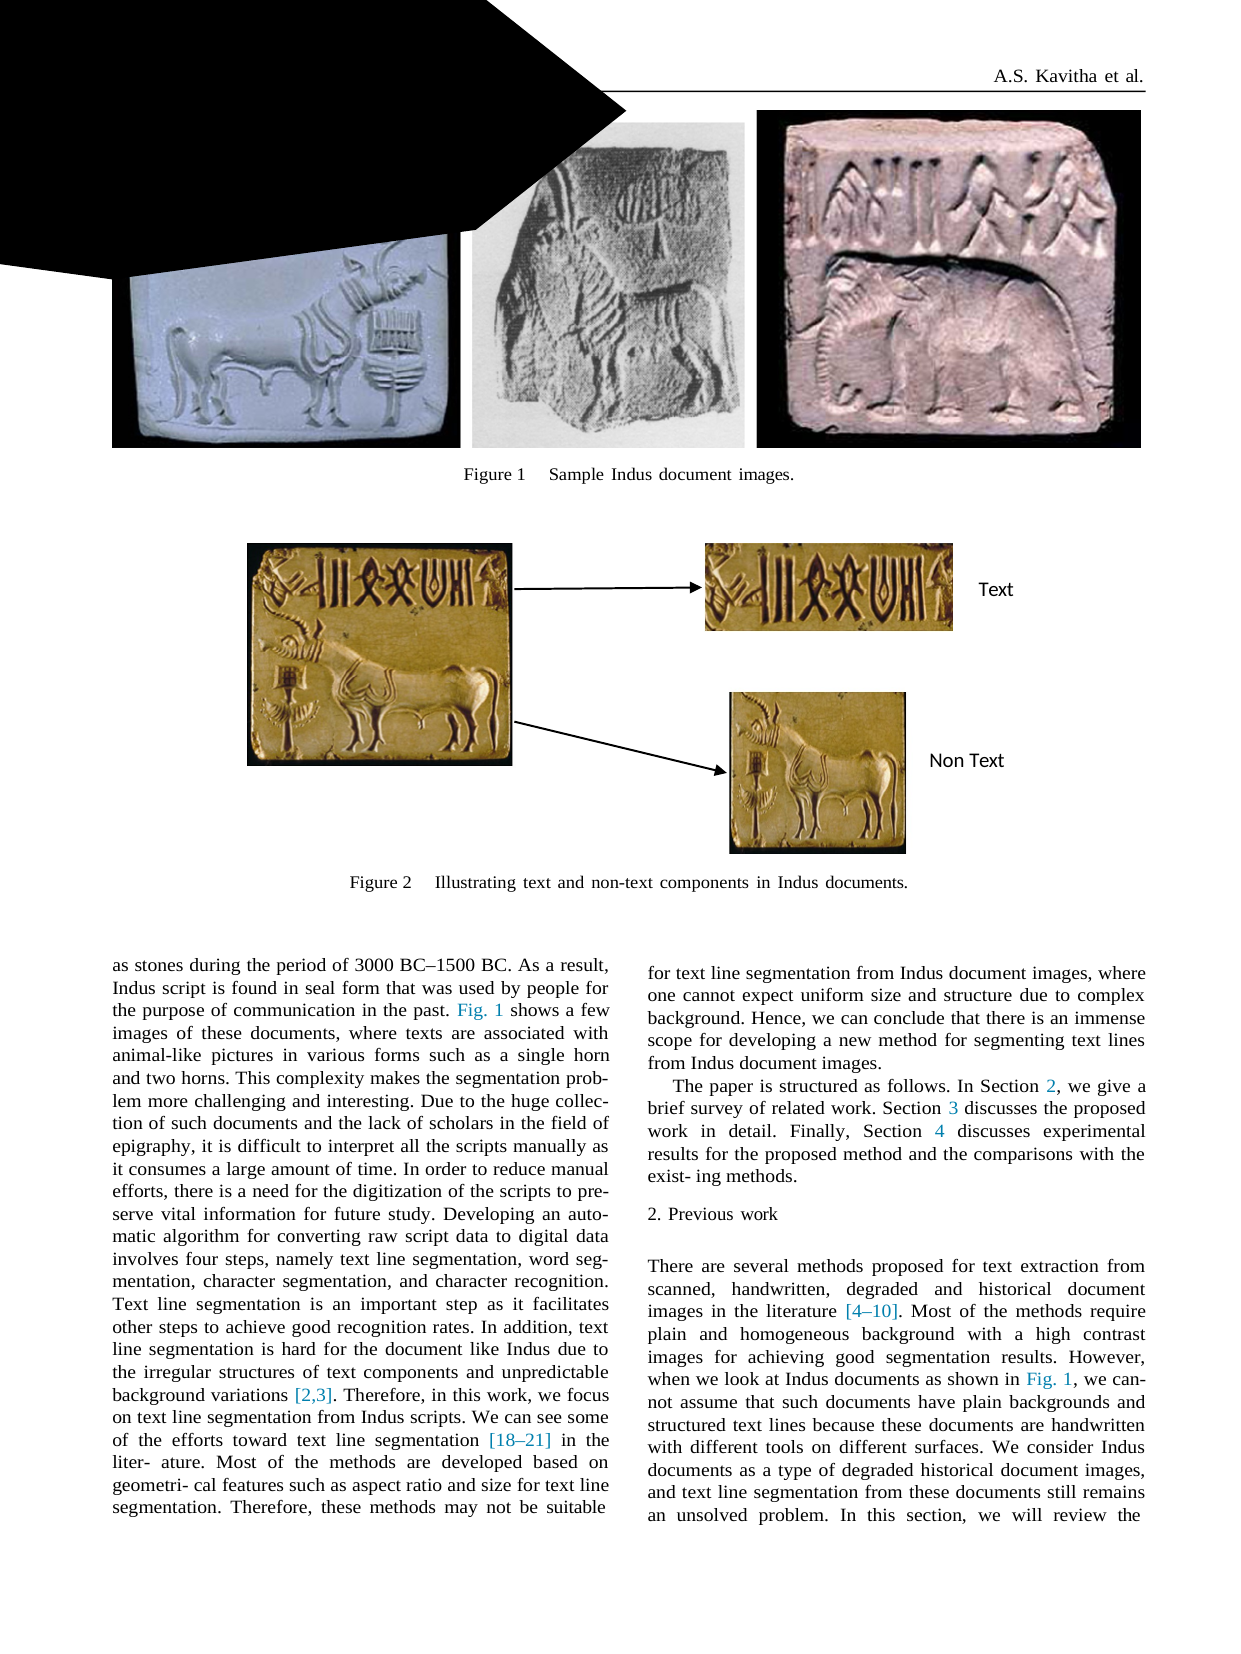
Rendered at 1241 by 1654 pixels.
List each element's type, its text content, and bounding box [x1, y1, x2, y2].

picture [545, 1433, 549, 1449]
picture [873, 1305, 877, 1315]
picture [295, 1388, 300, 1404]
picture [247, 543, 953, 576]
text 190 A.S. Kavitha et al. [112, 65, 1157, 87]
text for text line segmentation from Indus document images, where one cannot expect uniform size and structure due to complex background. Hence, we can conclude that there is an immense scope for developing a new method for segmenting text lines from Indus document images. [647, 962, 1146, 1073]
subtitle Text [83, 576, 1014, 601]
text Figure 2 Illustrating text and non-text components in Indus documents. [101, 872, 1157, 892]
picture [112, 110, 1141, 448]
text The paper is structured as follows. In Section 2, we give a brief survey of related work. Section 3 discusses the proposed work in detail. Finally, Section 4 discusses experimental results for the proposed method and the comparisons with the exist- ing methods. [647, 1074, 1146, 1187]
text Non Text [83, 747, 1005, 772]
picture [247, 601, 953, 747]
picture [326, 1388, 330, 1404]
text There are several methods proposed for text extraction from scanned, handwritten, degraded and historical document images in the literature [4–10]. Most of the methods require plain and homogeneous background with a high contrast images for achieving good segmentation results. However, when we look at Indus documents as shown in Fig. 1, we can- not assume that such documents have plain backgrounds and structured text lines because these documents are handwritten with different tools on different surfaces. We consider Indus documents as a type of degraded historical document images, and text line segmentation from these documents still remains an unsolved problem. In this section, we will review the [647, 1255, 1146, 1525]
text as stones during the period of 3000 BC–1500 BC. As a result, Indus script is found in seal form that was used by people for the purpose of communication in the past. Fig. 1 shows a few images of these documents, where texts are associated with animal-like pictures in various forms such as a single horn and two horns. This complexity makes the segmentation prob- lem more challenging and interesting. Due to the huge collec- tion of such documents and the lack of scholars in the field of epigraphy, it is difficult to interpret all the scripts manually as it consumes a large amount of time. In order to reduce manual efforts, there is a need for the digitization of the scripts to pre- serve vital information for future study. Developing an auto- matic algorithm for converting raw script data to digital data involves four steps, namely text line segmentation, word seg- mentation, character segmentation, and character recognition. Text line segmentation is an important step as it facilitates other steps to achieve good recognition rates. In addition, text line segmentation is hard for the document like Indus due to the irregular structures of text components and unpredictable background variations [2,3]. Therefore, in this work, we focus on text line segmentation from Indus scripts. We can see some of the efforts toward text line segmentation [18–21] in the liter- ature. Most of the methods are developed based on geometri- cal features such as aspect ratio and size for text line segmentation. Therefore, these methods may not be suitable [112, 954, 610, 1518]
text Figure 1 Sample Indus document images. [101, 464, 1157, 484]
picture [536, 1434, 540, 1444]
picture [247, 772, 953, 854]
picture [1064, 1373, 1068, 1383]
list Previous work [647, 1203, 1157, 1225]
